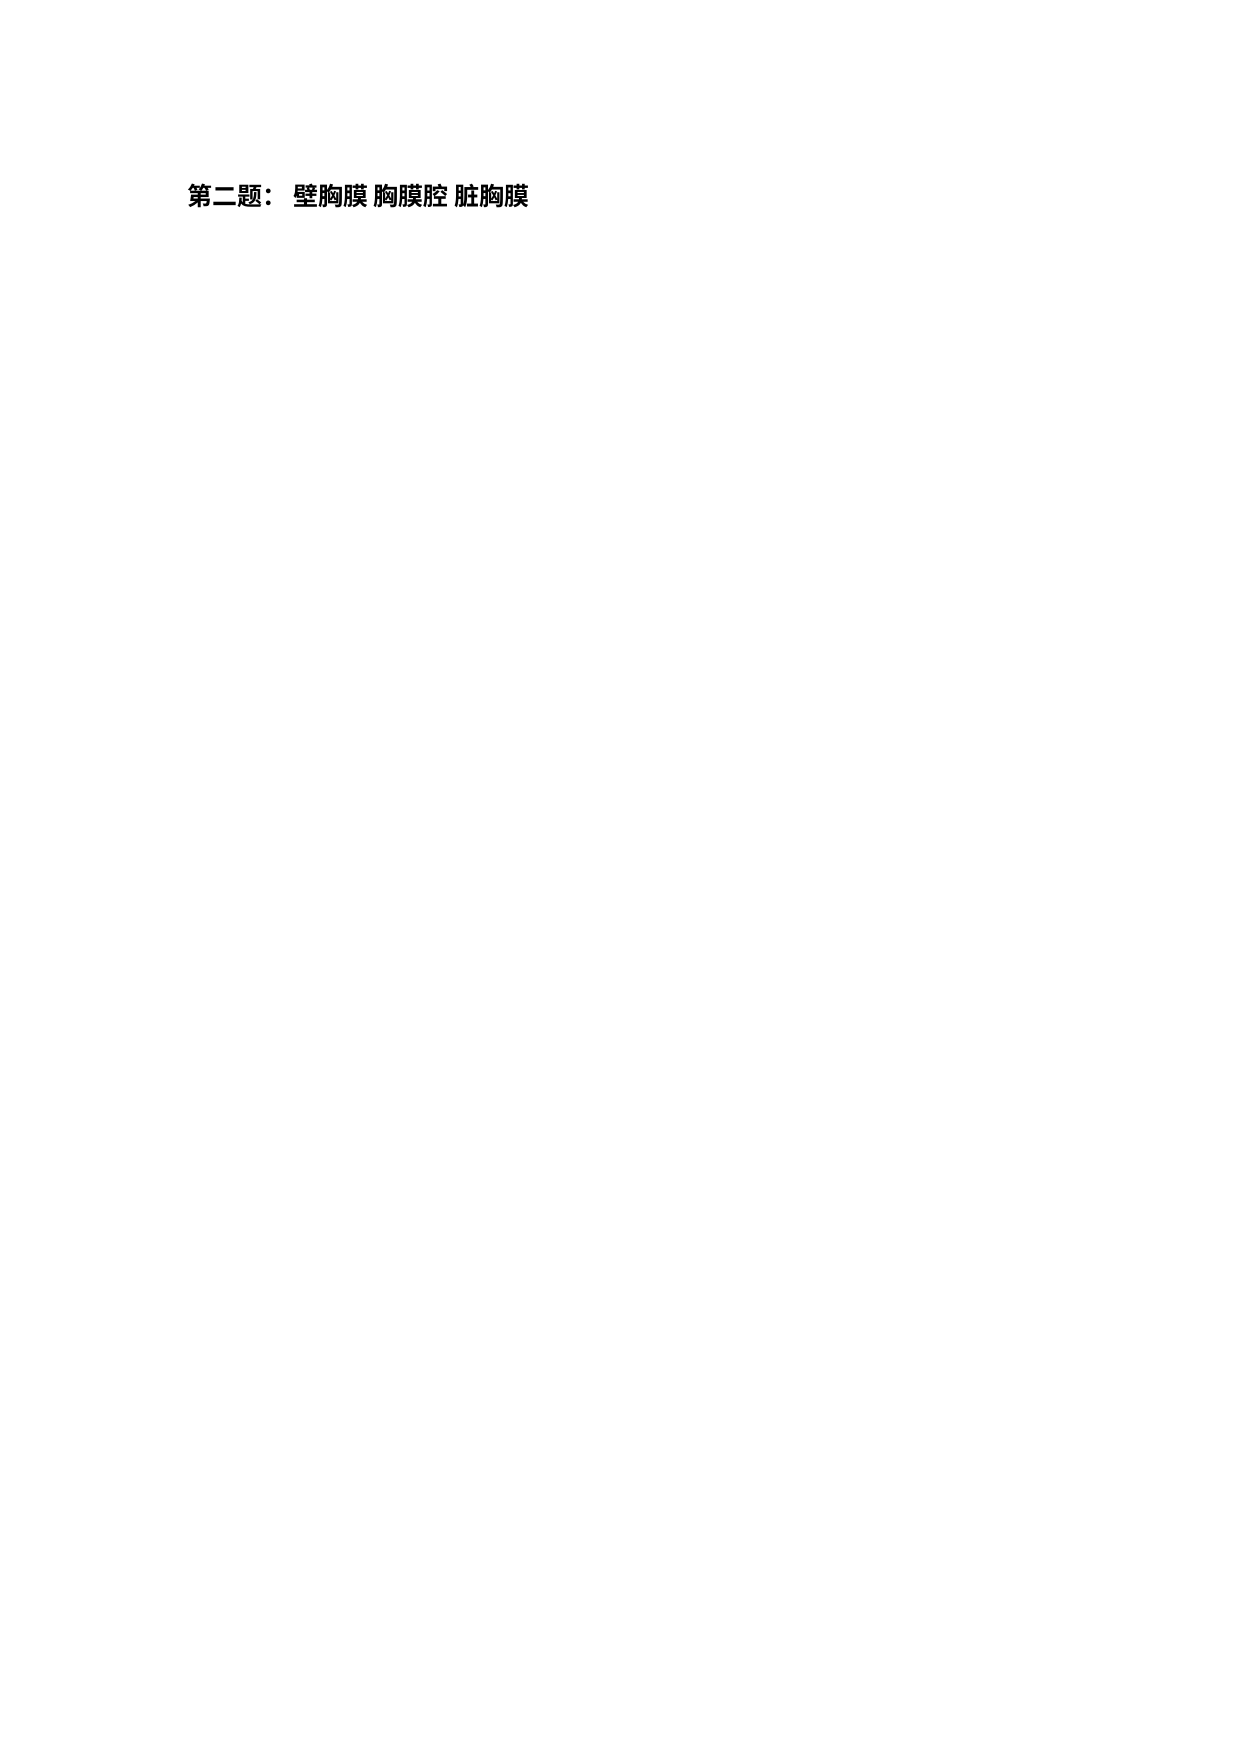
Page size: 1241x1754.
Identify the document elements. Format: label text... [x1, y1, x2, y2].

text 第二题： 壁胸膜 胸膜腔 脏胸膜 [187, 162, 1053, 227]
